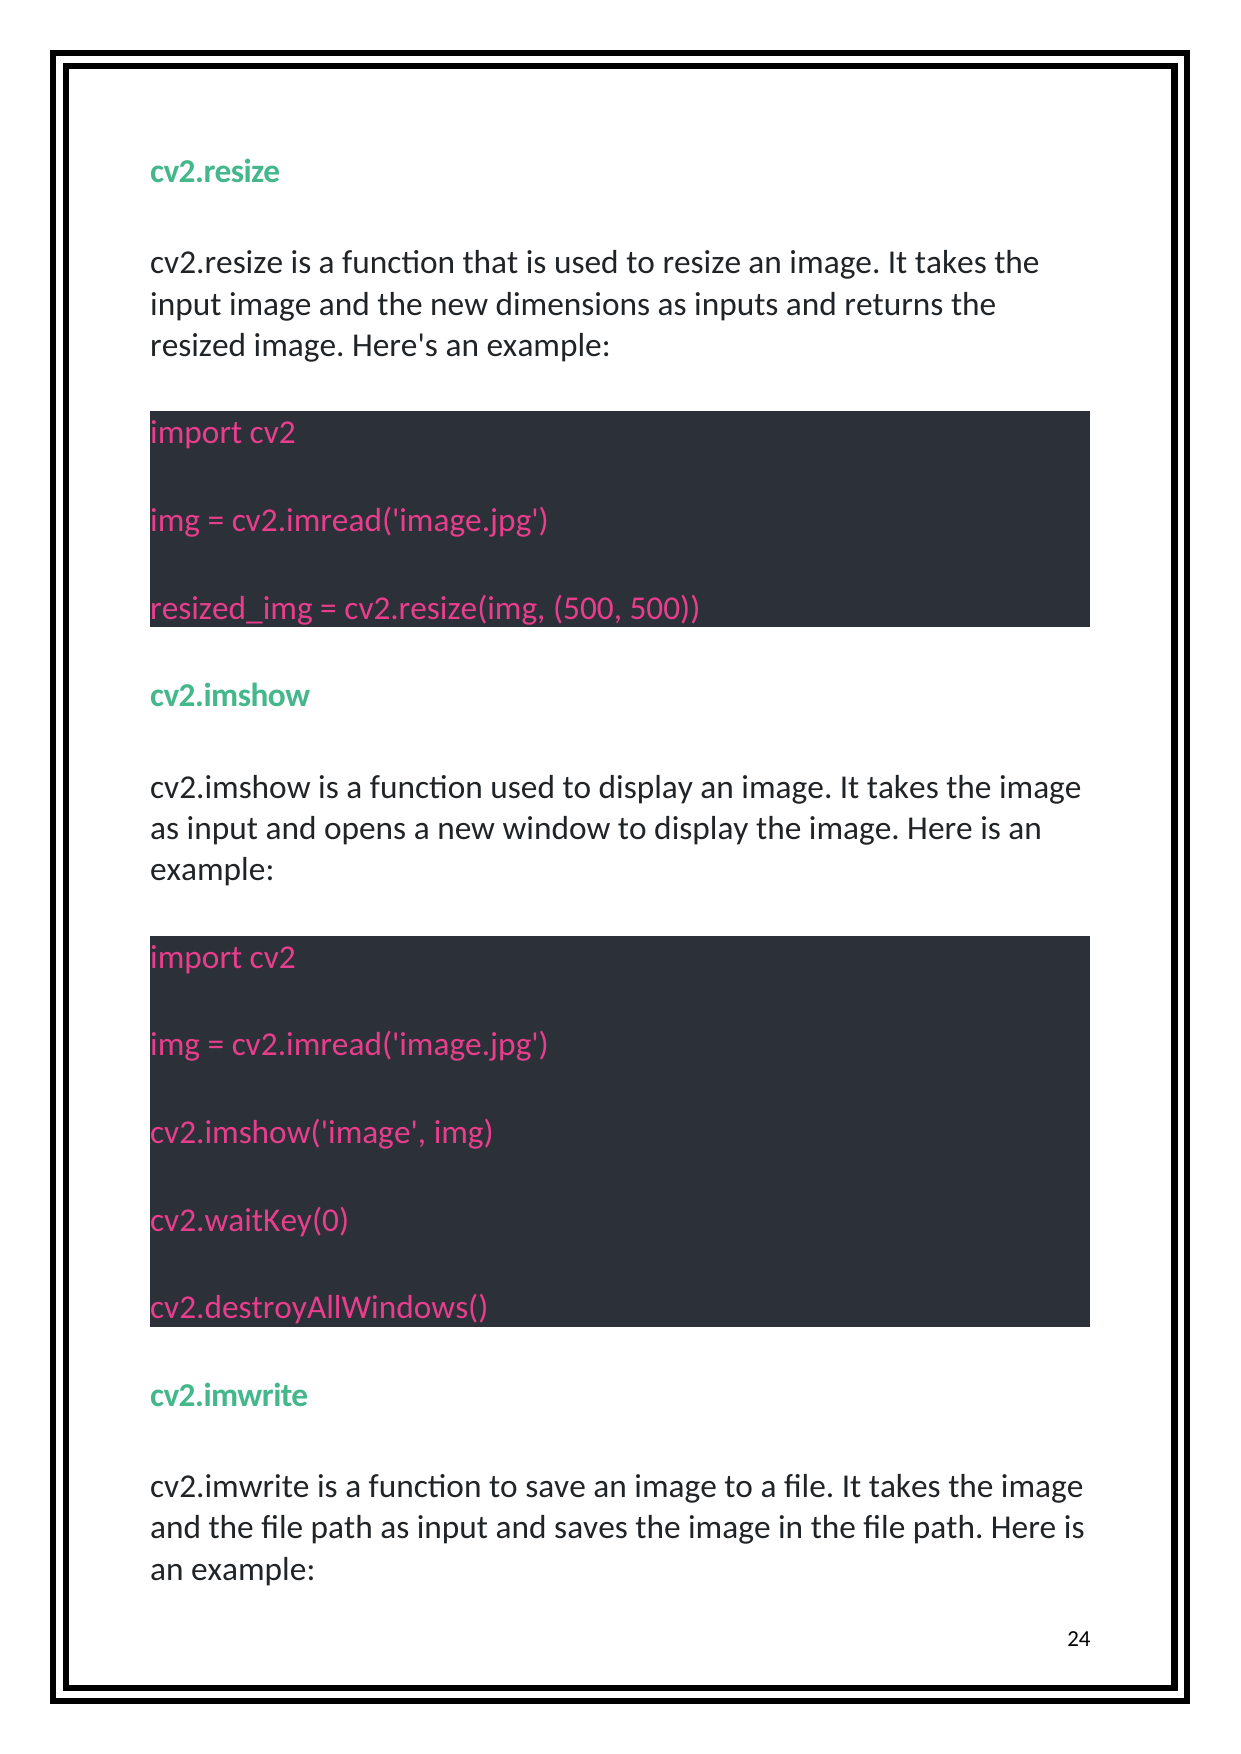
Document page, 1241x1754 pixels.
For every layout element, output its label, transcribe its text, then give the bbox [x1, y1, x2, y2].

text import cv2 [150, 936, 1090, 976]
subtitle cv2.resize [150, 150, 1090, 191]
text img = cv2.imread('image.jpg') [150, 1023, 1090, 1064]
subtitle cv2.imshow [150, 674, 1090, 715]
text cv2.resize is a function that is used to resize an image. It takes the input image and the new dimensions as inputs and returns the resized image. Here's an example: [150, 241, 1090, 364]
text cv2.waitKey(0) [150, 1198, 1090, 1239]
text cv2.destroyAllWindows() [150, 1286, 1090, 1327]
text cv2.imshow is a function used to display an image. It takes the image as input and opens a new window to display the image. Here is an example: [150, 765, 1090, 889]
subtitle cv2.imwrite [150, 1374, 1090, 1414]
text resized_img = cv2.resize(img, (500, 500)) [150, 587, 1090, 627]
text cv2.imwrite is a function to save an image to a file. It takes the image and the file path as input and saves the image in the file path. Here is an example: [150, 1464, 1090, 1588]
text import cv2 [150, 411, 1090, 452]
text img = cv2.imread('image.jpg') [150, 499, 1090, 540]
text cv2.imshow('image', img) [150, 1111, 1090, 1152]
